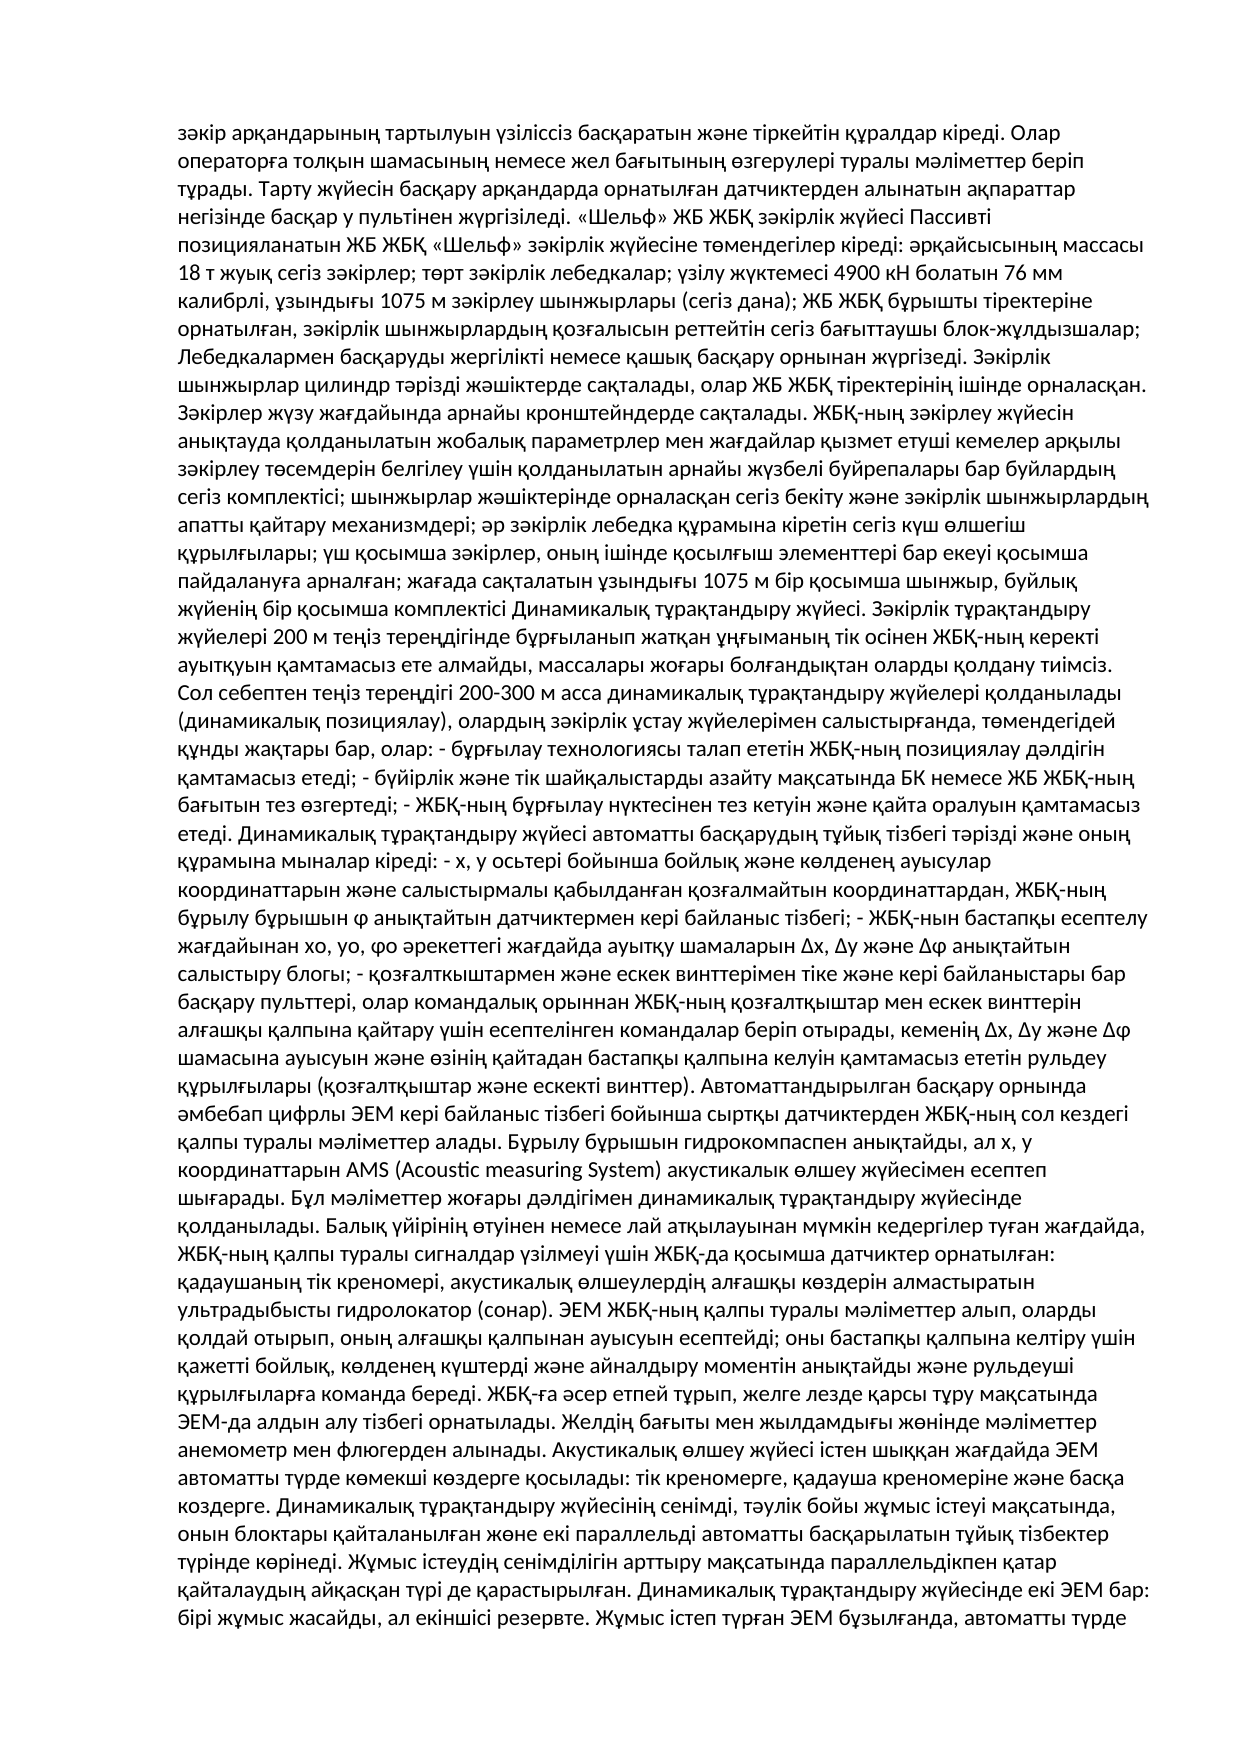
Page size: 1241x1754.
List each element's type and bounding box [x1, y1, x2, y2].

text [177, 118, 1152, 1631]
